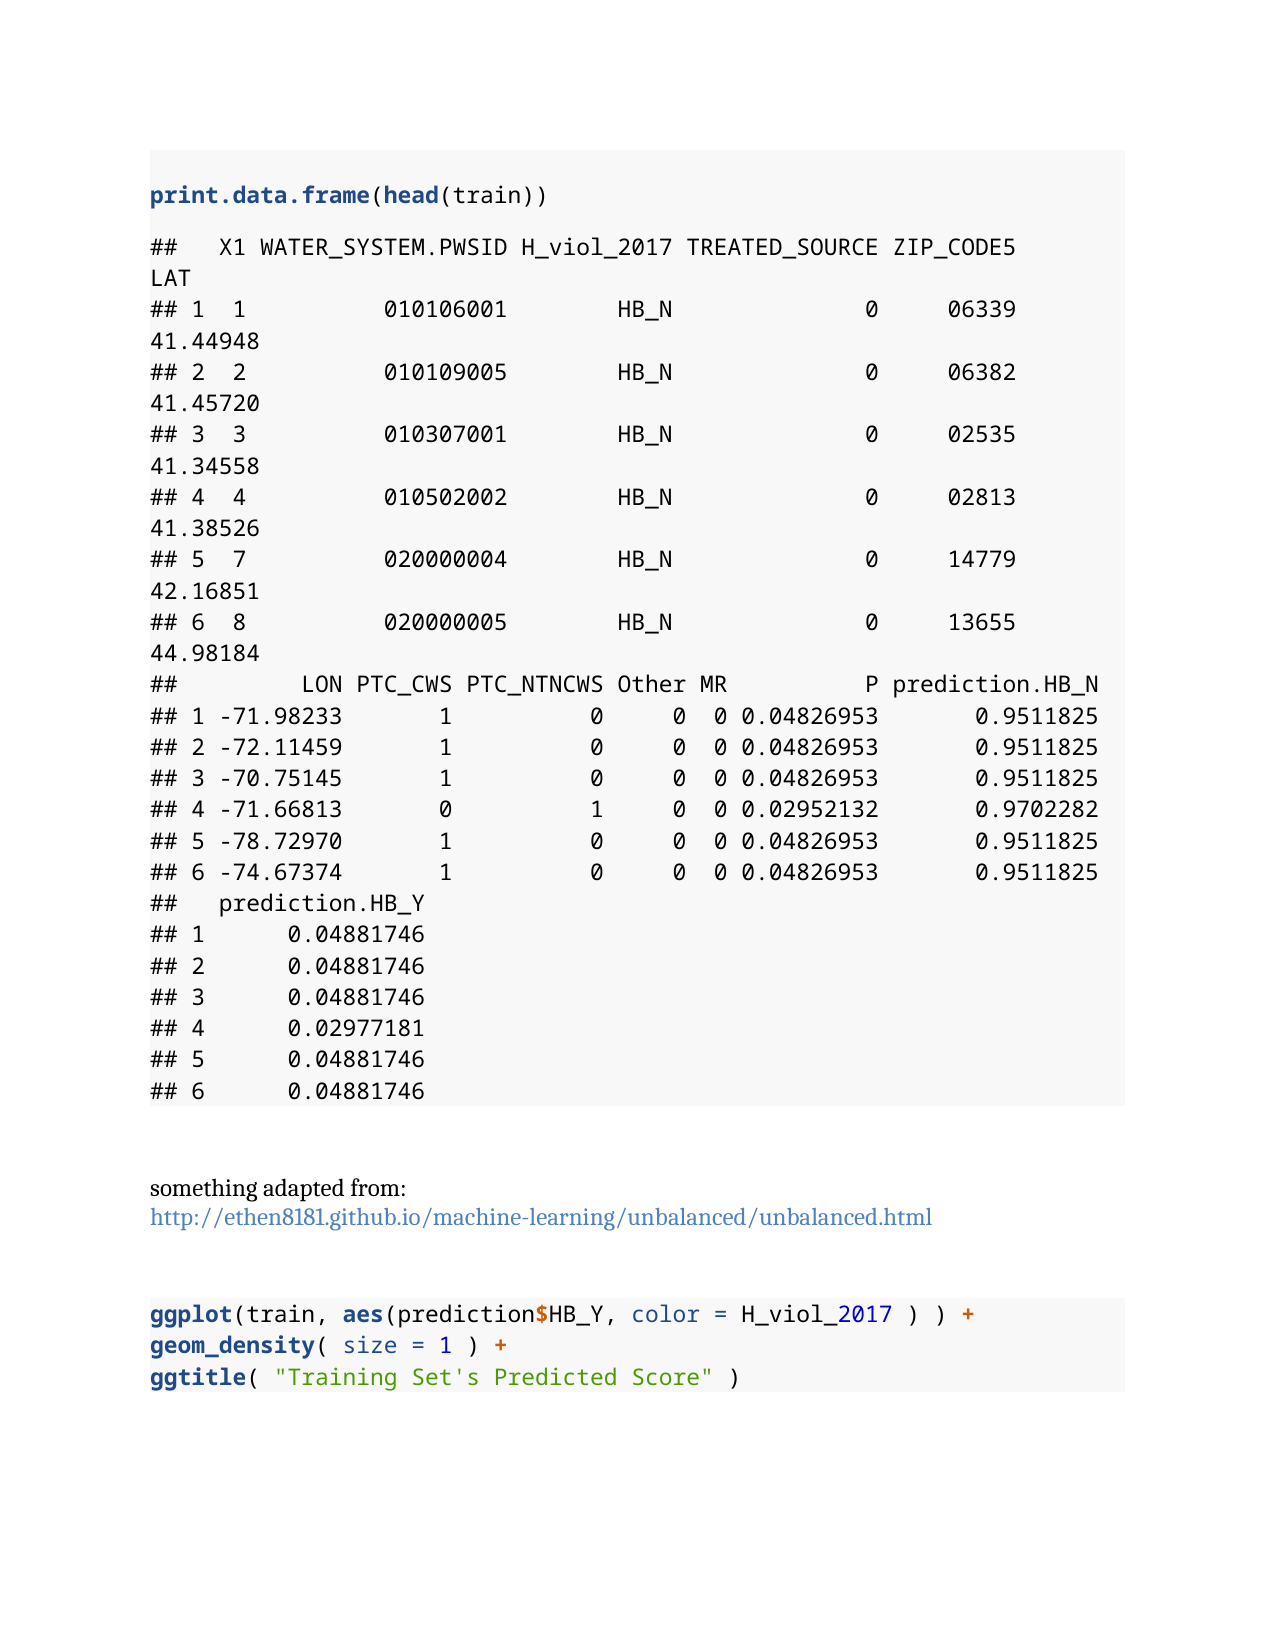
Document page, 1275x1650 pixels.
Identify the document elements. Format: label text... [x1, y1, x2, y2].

text ggplot(train, aes(prediction$HB_Y, color = H_viol_2017 ) ) + geom_density( size = 1 ) + ggtitle( "Training Set's Predicted Score" ) [507, 1298, 1125, 1392]
text train$prediction <- predict(logit4train, newdata = train, type = "prob") print.data.frame(head(train)) [150, 150, 1125, 210]
text something adapted from: http://ethen8181.github.io/machine-learning/unbalanced/unbalanced.html [150, 1174, 1125, 1232]
